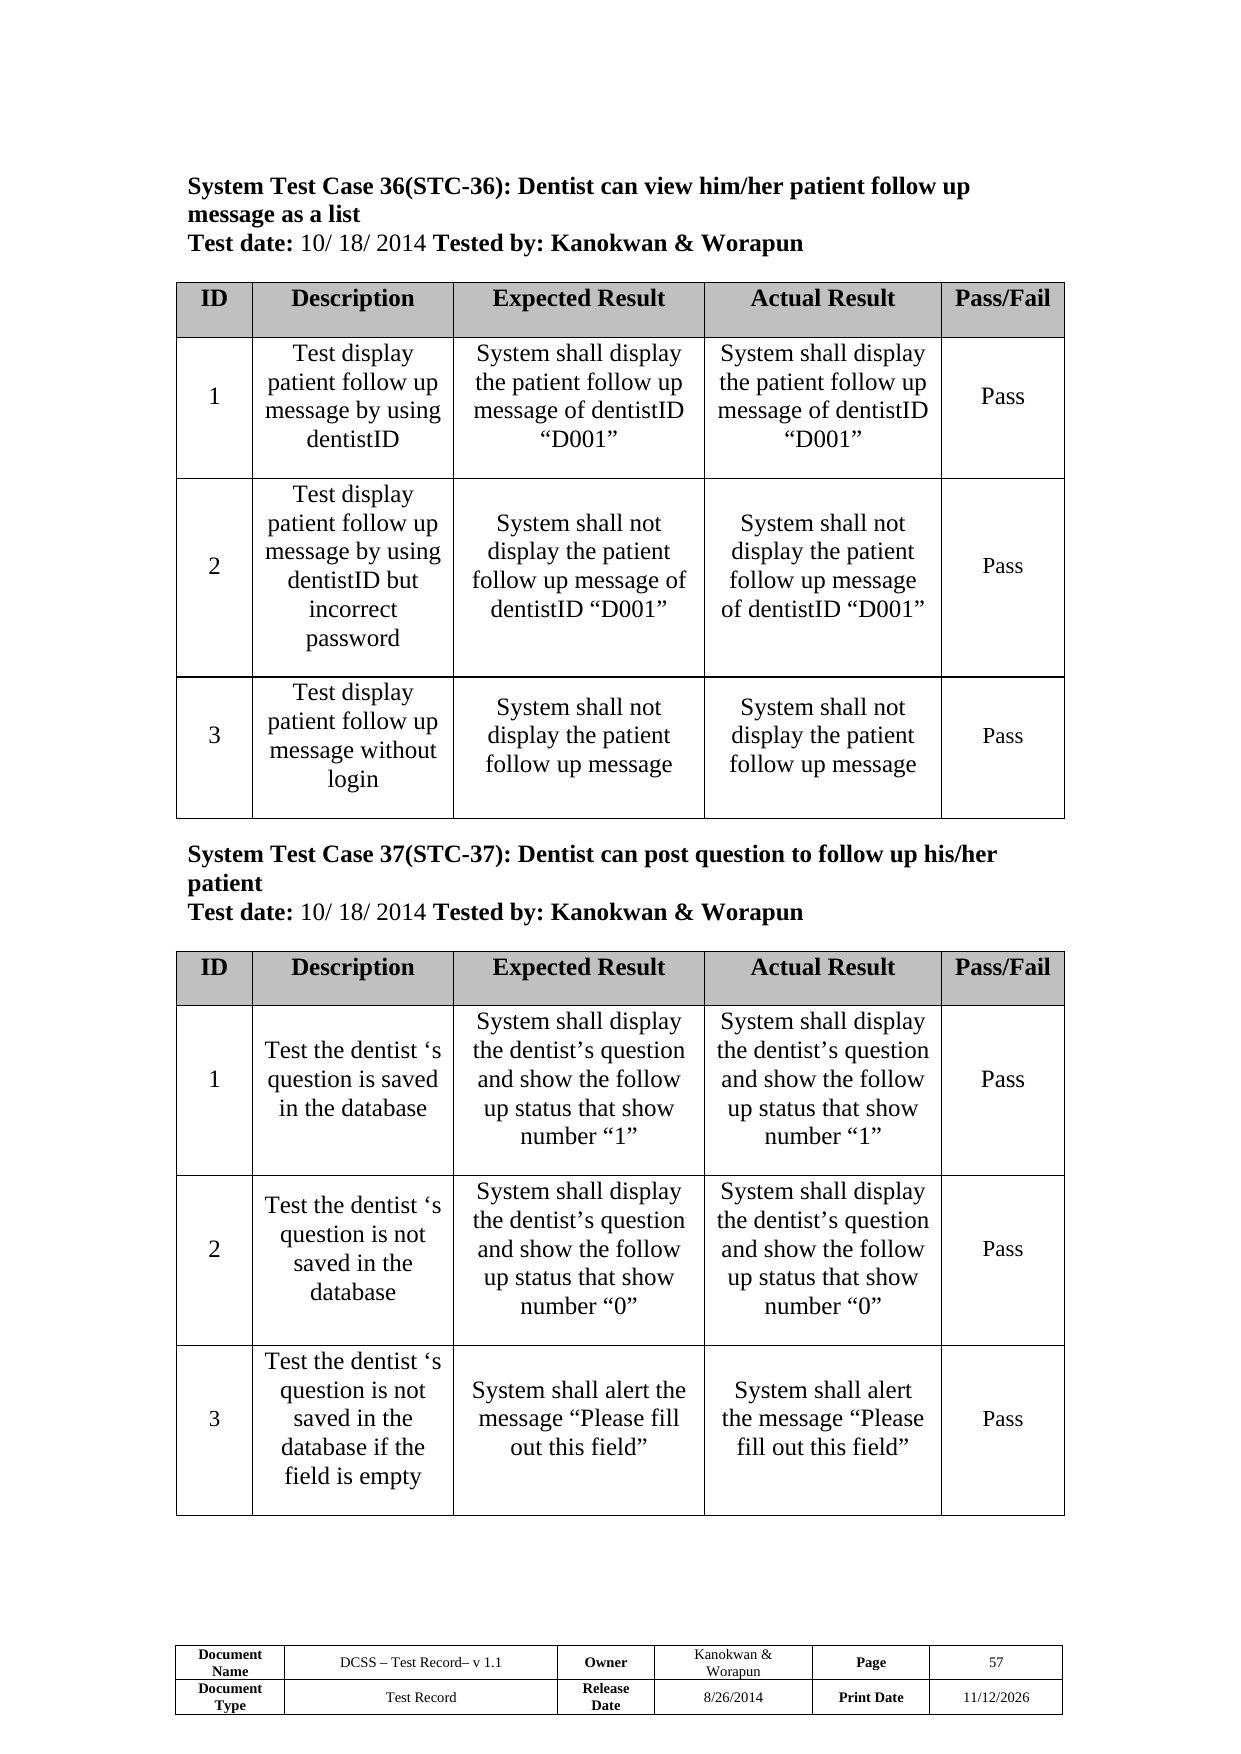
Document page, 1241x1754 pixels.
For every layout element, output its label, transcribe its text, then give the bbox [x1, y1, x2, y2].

table_cell 2 [177, 479, 252, 676]
table_cell System shall alert the message “Please fill out this field” [705, 1346, 941, 1515]
table_cell Pass [942, 479, 1064, 676]
table_cell Test the dentist ‘s question is saved in the database [253, 1006, 453, 1175]
table_cell System shall not display the patient follow up message of dentistID “D001” [454, 479, 704, 676]
table_header Expected Result [454, 952, 704, 1005]
subtitle System Test Case 37(STC-37): Dentist can post question to follow up his/her patient [187, 839, 1053, 897]
table_cell Pass [942, 678, 1064, 817]
text Test date: 10/ 18/ 2014 Tested by: Kanokwan & Worapun [187, 228, 1053, 257]
table_header Actual Result [705, 952, 941, 1005]
table_cell System shall display the dentist’s question and show the follow up status that show number “0” [454, 1176, 704, 1345]
table_cell Pass [942, 1346, 1064, 1515]
table_cell System shall display the dentist’s question and show the follow up status that show number “1” [454, 1006, 704, 1175]
subtitle System Test Case 36(STC-36): Dentist can view him/her patient follow up message as a list [187, 171, 1053, 228]
table_cell System shall display the dentist’s question and show the follow up status that show number “0” [705, 1176, 941, 1345]
table_cell Pass [942, 1006, 1064, 1175]
table_cell System shall not display the patient follow up message [454, 678, 704, 817]
table_cell Test display patient follow up message by using dentistID but incorrect password [253, 479, 453, 676]
table_header Pass/Fail [942, 952, 1064, 1005]
table_header Pass/Fail [942, 283, 1064, 337]
table_header Description [253, 283, 453, 337]
text Test date: 10/ 18/ 2014 Tested by: Kanokwan & Worapun [187, 897, 1053, 926]
table_header Actual Result [705, 283, 941, 337]
table_header ID [177, 952, 252, 1005]
table_header Expected Result [454, 283, 704, 337]
table_cell System shall not display the patient follow up message [705, 678, 941, 817]
table_cell 1 [177, 1006, 252, 1175]
table_cell 3 [177, 1346, 252, 1515]
table_header ID [177, 283, 252, 337]
table_cell Pass [942, 1176, 1064, 1345]
table_cell Test the dentist ‘s question is not saved in the database [253, 1176, 453, 1345]
table_cell System shall alert the message “Please fill out this field” [454, 1346, 704, 1515]
table_cell Test display patient follow up message without login [253, 678, 453, 817]
table_cell 1 [177, 338, 252, 478]
table_cell System shall display the patient follow up message of dentistID “D001” [454, 338, 704, 478]
table_cell Test display patient follow up message by using dentistID [253, 338, 453, 478]
table_cell Test the dentist ‘s question is not saved in the database if the field is empty [253, 1346, 453, 1515]
table_cell 2 [177, 1176, 252, 1345]
table_cell System shall display the patient follow up message of dentistID “D001” [705, 338, 941, 478]
table_header Description [253, 952, 453, 1005]
table_cell 3 [177, 678, 252, 817]
table_cell Pass [942, 338, 1064, 478]
table_cell System shall not display the patient follow up message of dentistID “D001” [705, 479, 941, 676]
table_cell System shall display the dentist’s question and show the follow up status that show number “1” [705, 1006, 941, 1175]
